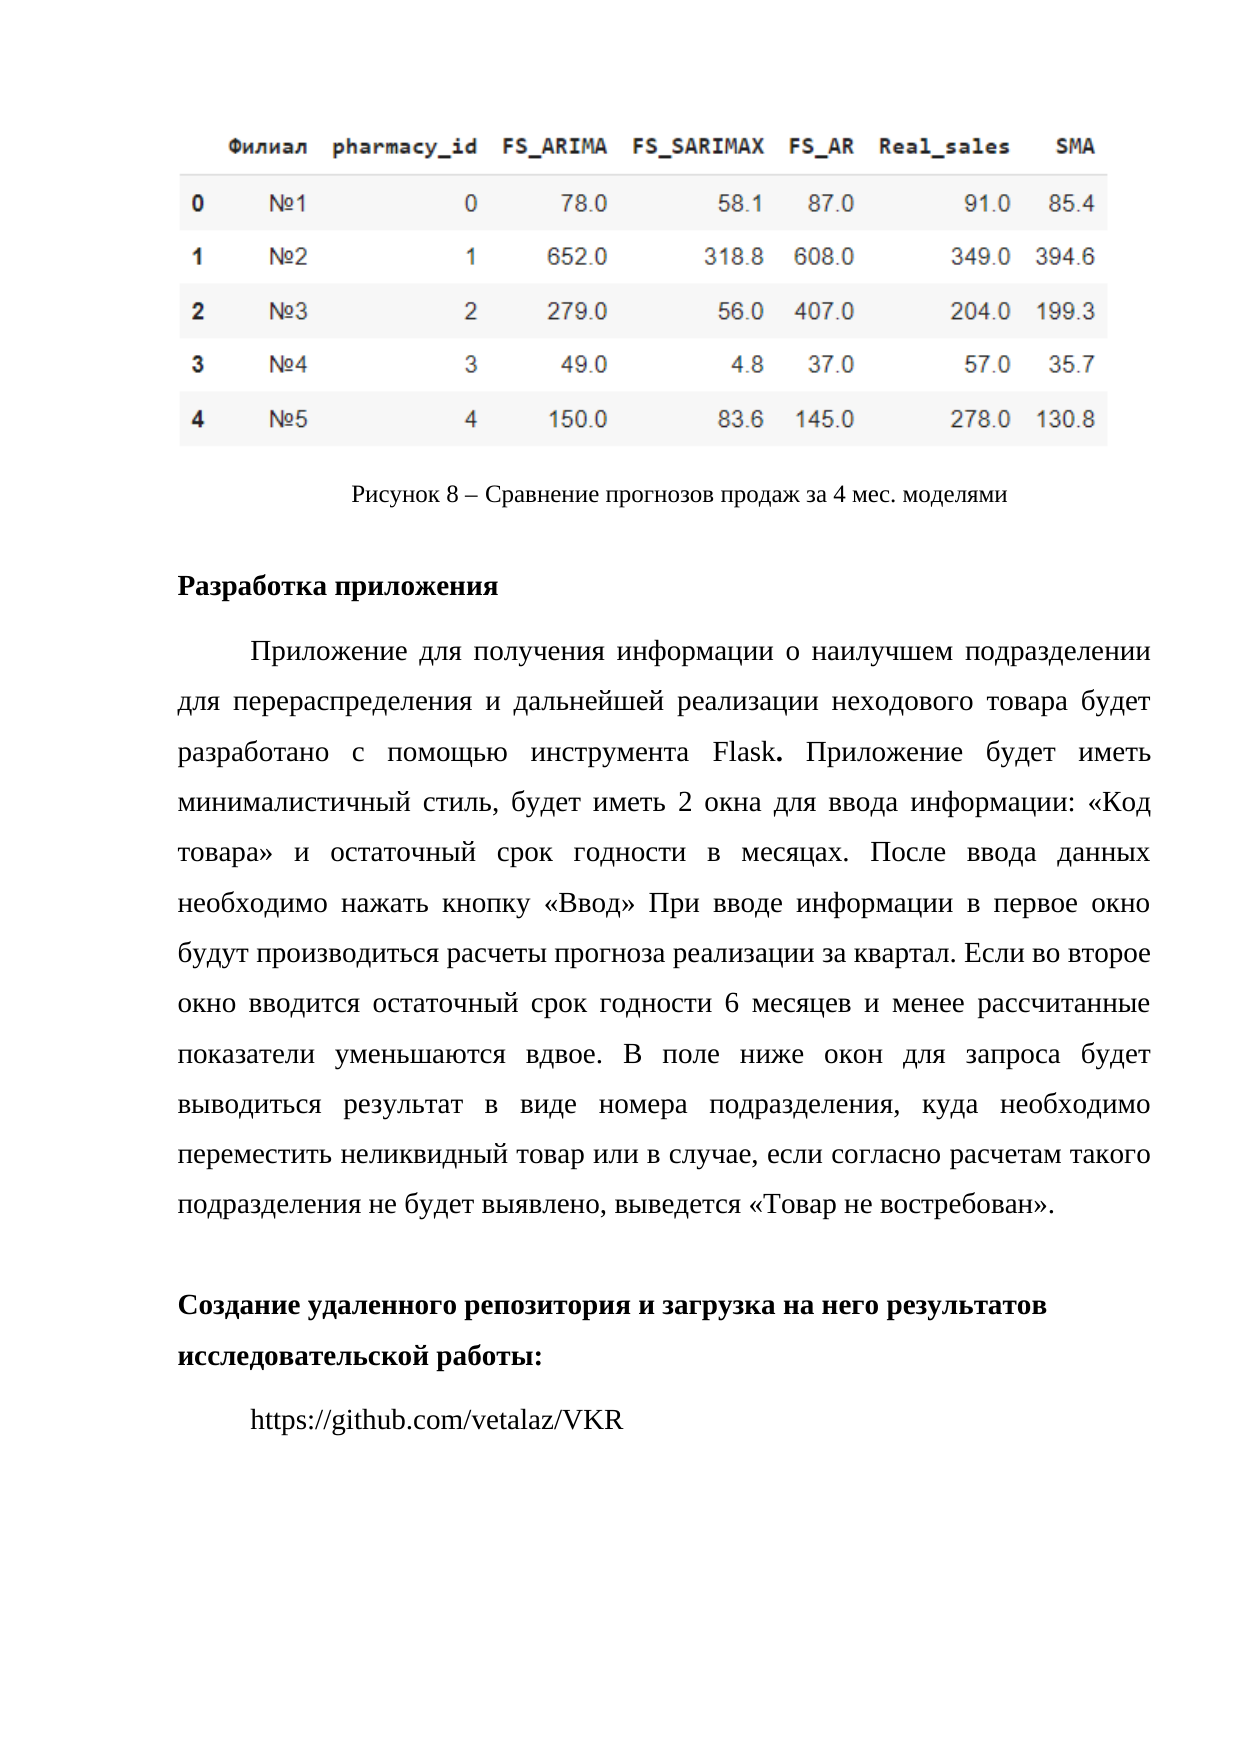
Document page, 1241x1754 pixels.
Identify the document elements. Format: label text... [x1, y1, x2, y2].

text https://github.com/vetalaz/VKR [177, 1402, 1152, 1436]
subtitle Разработка приложения [177, 568, 1152, 602]
text Приложение для получения информации о наилучшем подразделении для перераспределения и дальнейшей реализации неходового товара будет разработано с помощью инструмента Flask. Приложение будет иметь минималистичный стиль, будет иметь 2 окна для ввода информации: «Код товара» и остаточный срок годности в месяцах. После ввода данных необходимо нажать кнопку «Ввод» При вводе информации в первое окно будут производиться расчеты прогноза реализации за квартал. Если во второе окно вводится остаточный срок годности 6 месяцев и менее рассчитанные показатели уменьшаются вдвое. В поле ниже окон для запроса будет выводиться результат в виде номера подразделения, куда необходимо переместить неликвидный товар или в случае, если согласно расчетам такого подразделения не будет выявлено, выведется «Товар не востребован». [177, 633, 1152, 1220]
subtitle Создание удаленного репозитория и загрузка на него результатов исследовательской работы: [177, 1287, 1152, 1371]
picture [177, 118, 1117, 451]
